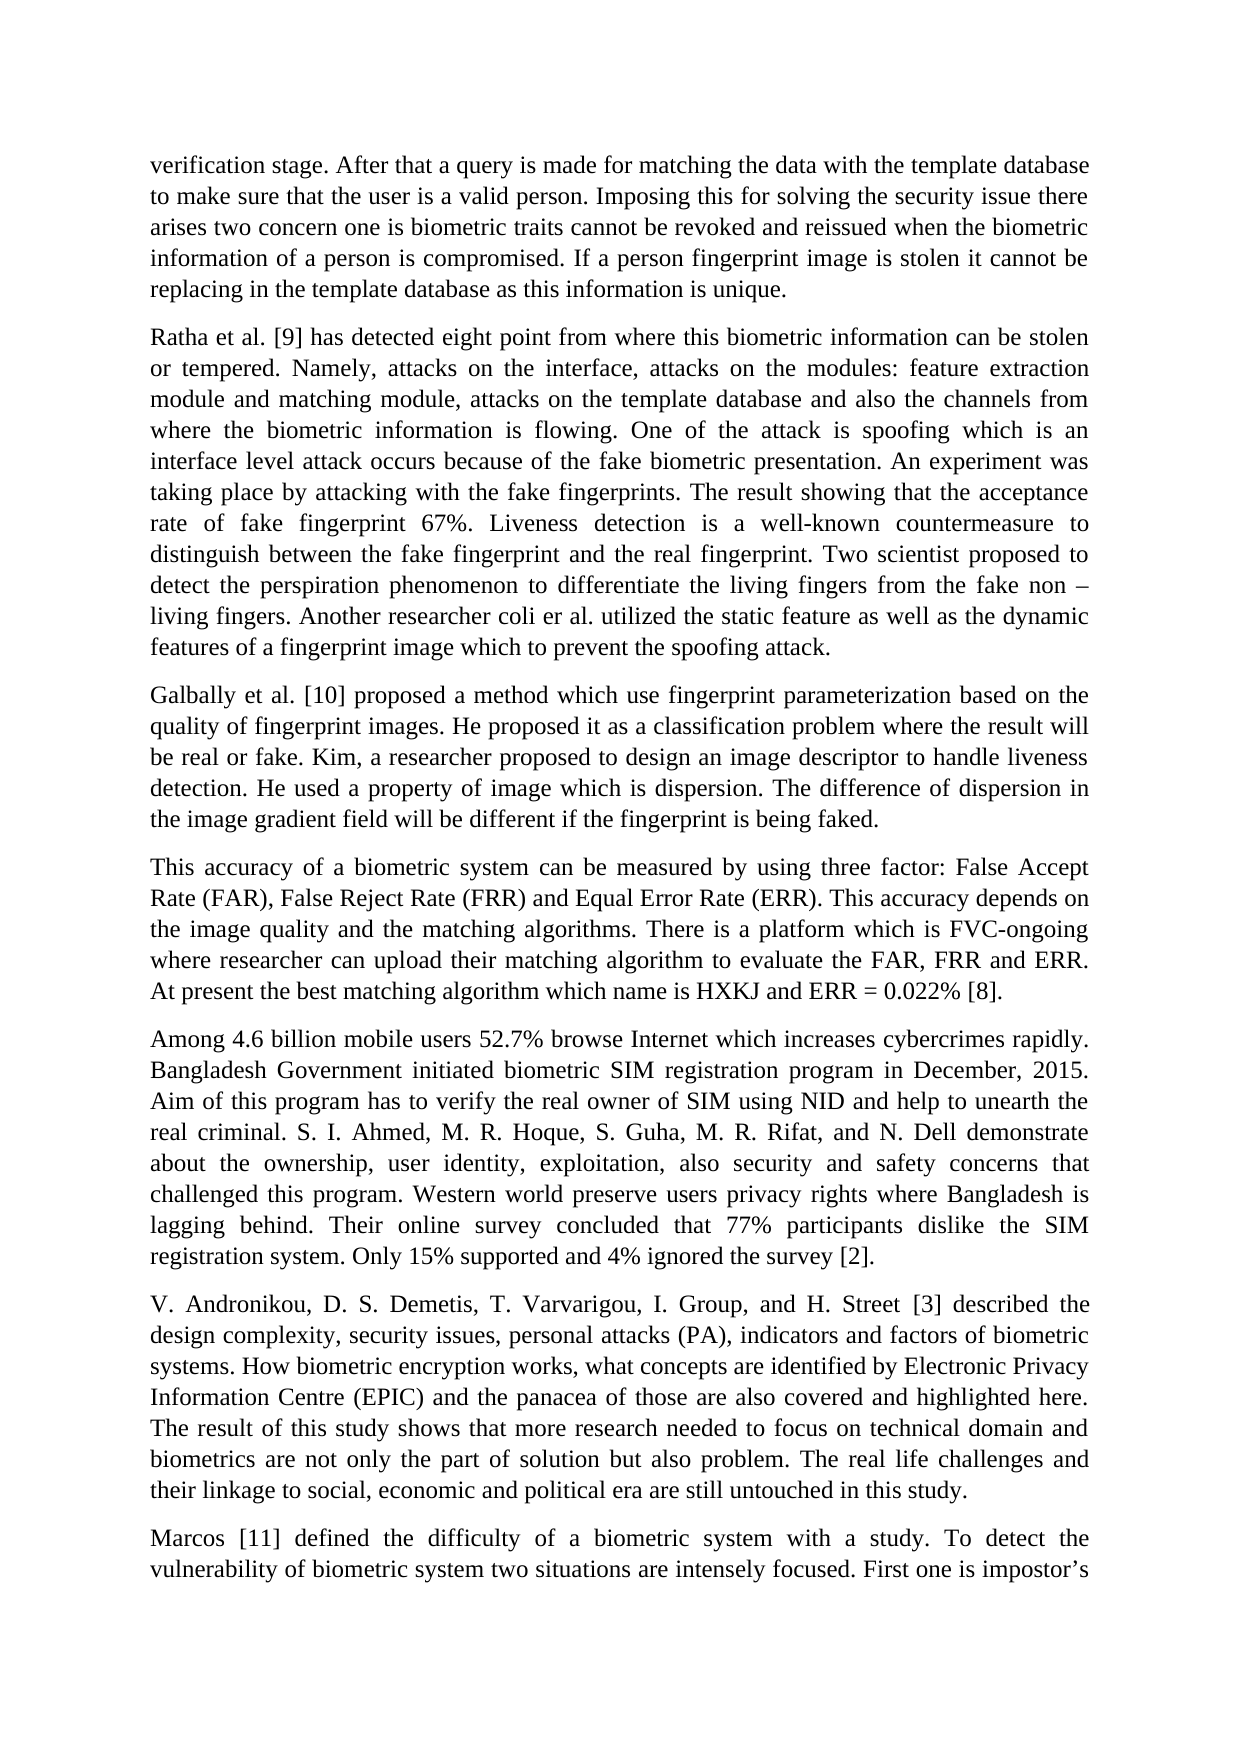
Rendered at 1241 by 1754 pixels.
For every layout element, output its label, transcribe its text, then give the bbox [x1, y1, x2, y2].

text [150, 1523, 1090, 1582]
text Ratha et al. [9] has detected eight point from where this biometric information can be stolen or tempered. Namely, attacks on the interface, attacks on the modules: feature extraction module and matching module, attacks on the template database and also the channels from where the biometric information is flowing. One of the attack is spoofing which is an interface level attack occurs because of the fake biometric presentation. An experiment was taking place by attacking with the fake fingerprints. The result showing that the acceptance rate of fake fingerprint 67%. Liveness detection is a well-known countermeasure to distinguish between the fake fingerprint and the real fingerprint. Two scientist proposed to detect the perspiration phenomenon to differentiate the living fingers from the fake non – living fingers. Another researcher coli er al. utilized the static feature as well as the dynamic features of a fingerprint image which to prevent the spoofing attack. [150, 322, 1090, 661]
text Among 4.6 billion mobile users 52.7% browse Internet which increases cybercrimes rapidly. Bangladesh Government initiated biometric SIM registration program in December, 2015. Aim of this program has to verify the real owner of SIM using NID and help to unearth the real criminal. S. I. Ahmed, M. R. Hoque, S. Guha, M. R. Rifat, and N. Dell demonstrate about the ownership, user identity, exploitation, also security and safety concerns that challenged this program. Western world preserve users privacy rights where Bangladesh is lagging behind. Their online survey concluded that 77% participants dislike the SIM registration system. Only 15% supported and 4% ignored the survey [2]. [150, 1024, 1090, 1270]
text Galbally et al. [10] proposed a method which use fingerprint parameterization based on the quality of fingerprint images. He proposed it as a classification problem where the result will be real or fake. Kim, a researcher proposed to design an image descriptor to handle liveness detection. He used a property of image which is dispersion. The difference of dispersion in the image gradient field will be different if the fingerprint is being faked. [150, 680, 1090, 833]
text This accuracy of a biometric system can be measured by using three factor: False Accept Rate (FAR), False Reject Rate (FRR) and Equal Error Rate (ERR). This accuracy depends on the image quality and the matching algorithms. There is a platform which is FVC-ongoing where researcher can upload their matching algorithm to evaluate the FAR, FRR and ERR. At present the best matching algorithm which name is HXKJ and ERR = 0.022% [8]. [150, 852, 1090, 1005]
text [150, 150, 1090, 303]
text V. Andronikou, D. S. Demetis, T. Varvarigou, I. Group, and H. Street [3] described the design complexity, security issues, personal attacks (PA), indicators and factors of biometric systems. How biometric encryption works, what concepts are identified by Electronic Privacy Information Centre (EPIC) and the panacea of those are also covered and highlighted here. The result of this study shows that more research needed to focus on technical domain and biometrics are not only the part of solution but also problem. The real life challenges and their linkage to social, economic and political era are still untouched in this study. [150, 1289, 1090, 1504]
